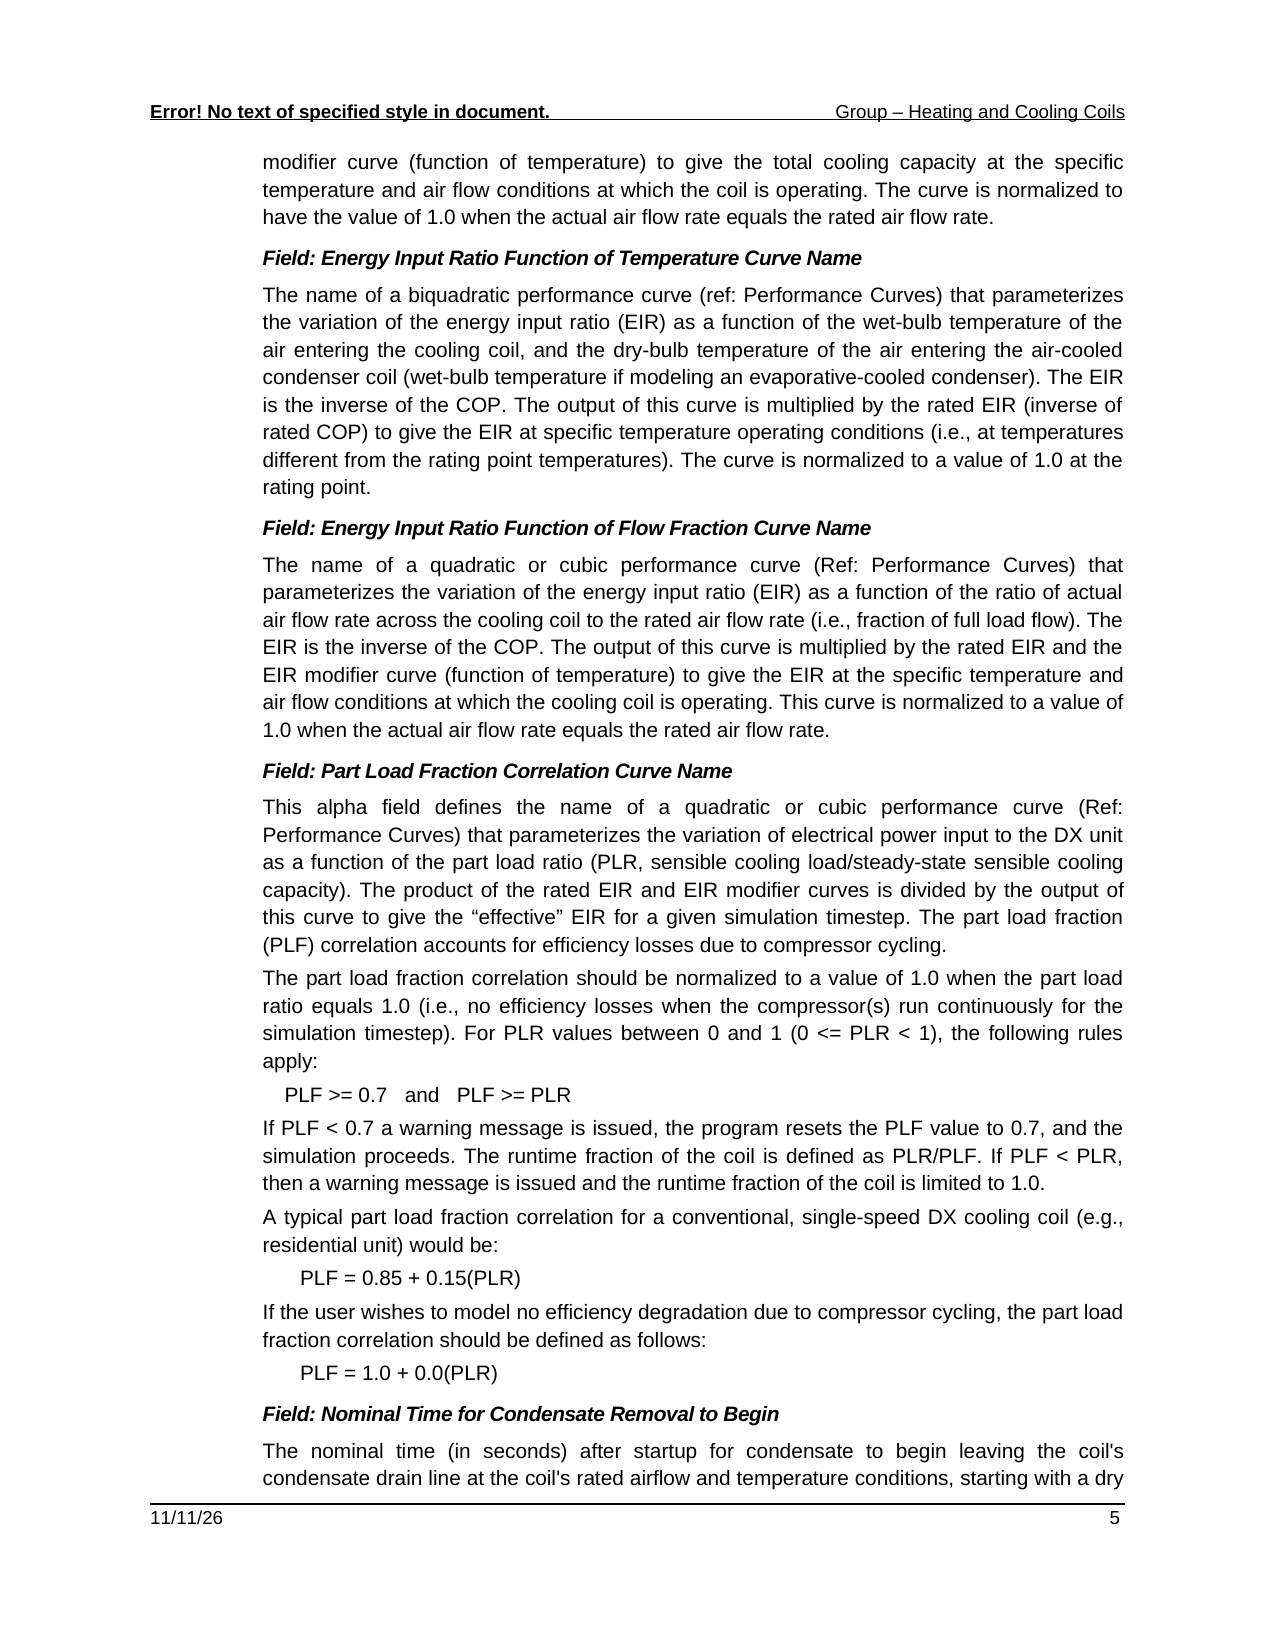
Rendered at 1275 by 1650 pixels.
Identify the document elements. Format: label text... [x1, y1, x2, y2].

subtitle Field: Nominal Time for Condensate Removal to Begin [262, 1401, 1125, 1426]
text This alpha field defines the name of a quadratic or cubic performance curve (Ref: Performance Curves) that parameterizes the variation of electrical power input to the DX unit as a function of the part load ratio (PLR, sensible cooling load/steady-state sensible cooling capacity). The product of the rated EIR and EIR modifier curves is divided by the output of this curve to give the “effective” EIR for a given simulation timestep. The part load fraction (PLF) correlation accounts for efficiency losses due to compressor cycling. [262, 795, 1125, 956]
text The part load fraction correlation should be normalized to a value of 1.0 when the part load ratio equals 1.0 (i.e., no efficiency losses when the compressor(s) run continuously for the simulation timestep). For PLR values between 0 and 1 (0 <= PLR < 1), the following rules apply: [262, 966, 1125, 1073]
text PLF = 0.85 + 0.15(PLR) [262, 1266, 1125, 1290]
text If the user wishes to model no efficiency degradation due to compressor cycling, the part load fraction correlation should be defined as follows: [262, 1300, 1125, 1351]
subtitle Field: Part Load Fraction Correlation Curve Name [262, 757, 1125, 782]
text A typical part load fraction correlation for a conventional, single-speed DX cooling coil (e.g., residential unit) would be: [262, 1205, 1125, 1256]
subtitle Field: Energy Input Ratio Function of Temperature Curve Name [262, 245, 1125, 270]
text If PLF < 0.7 a warning message is issued, the program resets the PLF value to 0.7, and the simulation proceeds. The runtime fraction of the coil is defined as PLR/PLF. If PLF < PLR, then a warning message is issued and the runtime fraction of the coil is limited to 1.0. [262, 1116, 1125, 1195]
text The name of a biquadratic performance curve (ref: Performance Curves) that parameterizes the variation of the energy input ratio (EIR) as a function of the wet-bulb temperature of the air entering the cooling coil, and the dry-bulb temperature of the air entering the air-cooled condenser coil (wet-bulb temperature if modeling an evaporative-cooled condenser). The EIR is the inverse of the COP. The output of this curve is multiplied by the rated EIR (inverse of rated COP) to give the EIR at specific temperature operating conditions (i.e., at temperatures different from the rating point temperatures). The curve is normalized to a value of 1.0 at the rating point. [262, 282, 1125, 499]
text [262, 1439, 1125, 1490]
text PLF = 1.0 + 0.0(PLR) [262, 1361, 1125, 1385]
text The name of a quadratic or cubic performance curve (Ref: Performance Curves) that parameterizes the variation of the energy input ratio (EIR) as a function of the ratio of actual air flow rate across the cooling coil to the rated air flow rate (i.e., fraction of full load flow). The EIR is the inverse of the COP. The output of this curve is multiplied by the rated EIR and the EIR modifier curve (function of temperature) to give the EIR at the specific temperature and air flow conditions at which the cooling coil is operating. This curve is normalized to a value of 1.0 when the actual air flow rate equals the rated air flow rate. [262, 552, 1125, 741]
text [262, 150, 1125, 229]
text PLF >= 0.7 and PLF >= PLR [262, 1082, 1125, 1106]
subtitle Field: Energy Input Ratio Function of Flow Fraction Curve Name [262, 515, 1125, 540]
